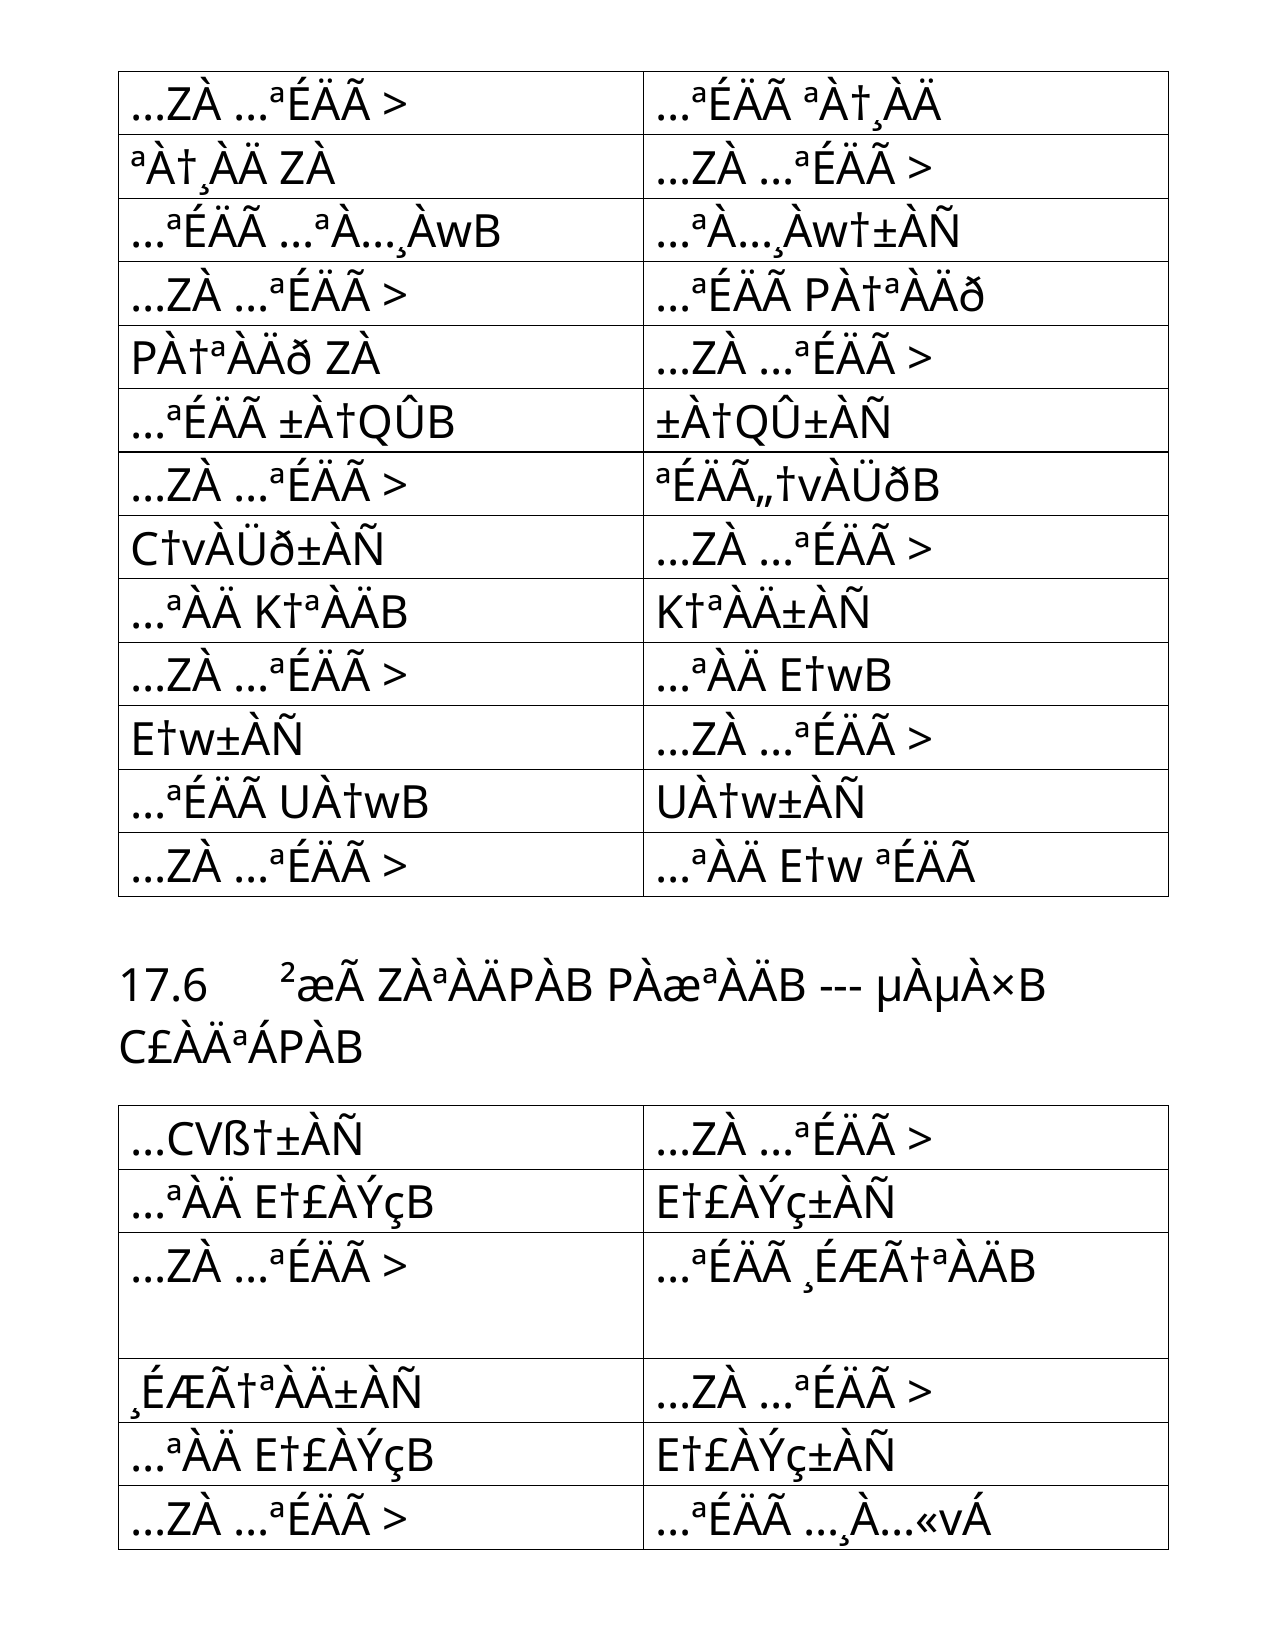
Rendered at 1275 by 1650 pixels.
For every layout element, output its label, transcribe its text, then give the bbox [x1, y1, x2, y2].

table_cell …ªÉÄÃ …¸À…«vÁ [644, 1486, 1168, 1548]
table_cell …ªÉÄÃ …ªÀ…¸ÀwB [119, 199, 643, 261]
table_cell …ZÀ …ªÉÄÃ > [644, 1359, 1168, 1422]
table_cell …ªÀÄ E†w ªÉÄÃ [644, 833, 1168, 896]
table_cell …ZÀ …ªÉÄÃ > [644, 326, 1168, 388]
table_cell E†w±ÀÑ [119, 706, 643, 769]
table_cell …ªÉÄÃ PÀ†ªÀÄð [644, 262, 1168, 324]
table_cell …ªÉÄÃ ±À†QÛB [119, 389, 643, 451]
table_cell ªÀ†¸ÀÄ ZÀ [119, 135, 643, 198]
table_header …ZÀ …ªÉÄÃ > [644, 1106, 1168, 1169]
table_cell …ZÀ …ªÉÄÃ > [119, 262, 643, 324]
table_cell …ZÀ …ªÉÄÃ > [644, 516, 1168, 578]
table_cell ¸ÉÆÃ†ªÀÄ±ÀÑ [119, 1359, 643, 1422]
table_cell …ZÀ …ªÉÄÃ > [119, 72, 643, 134]
table_cell ±À†QÛ±ÀÑ [644, 389, 1168, 451]
table_cell K†ªÀÄ±ÀÑ [644, 579, 1168, 642]
table_cell …ZÀ …ªÉÄÃ > [119, 1233, 643, 1358]
table_cell …ZÀ …ªÉÄÃ > [119, 1486, 643, 1548]
table_header …CVß†±ÀÑ [119, 1106, 643, 1169]
table_cell …ªÉÄÃ ªÀ†¸ÀÄ [644, 72, 1168, 134]
table_cell E†£ÀÝç±ÀÑ [644, 1170, 1168, 1232]
table_cell …ªÀÄ E†wB [644, 643, 1168, 705]
table_cell E†£ÀÝç±ÀÑ [644, 1423, 1168, 1485]
table_cell …ZÀ …ªÉÄÃ > [644, 706, 1168, 769]
table_cell …ZÀ …ªÉÄÃ > [119, 453, 643, 515]
table_cell …ªÀÄ K†ªÀÄB [119, 579, 643, 642]
table_cell …ªÉÄÃ ¸ÉÆÃ†ªÀÄB [644, 1233, 1168, 1358]
table_cell C†vÀÜð±ÀÑ [119, 516, 643, 578]
table_cell …ªÉÄÃ UÀ†wB [119, 770, 643, 832]
table_cell …ªÀÄ E†£ÀÝçB [119, 1423, 643, 1485]
text 17.6 ²æÃ ZÀªÀÄPÀB PÀæªÀÄB --- µÀµÀ×B C£ÀÄªÁPÀB [118, 953, 1204, 1077]
table_cell …ªÀÄ E†£ÀÝçB [119, 1170, 643, 1232]
table_cell …ªÀ…¸Àw†±ÀÑ [644, 199, 1168, 261]
table_cell UÀ†w±ÀÑ [644, 770, 1168, 832]
table_cell ªÉÄÃ„†vÀÜðB [644, 453, 1168, 515]
table_cell …ZÀ …ªÉÄÃ > [119, 833, 643, 896]
table_cell …ZÀ …ªÉÄÃ > [119, 643, 643, 705]
table_cell PÀ†ªÀÄð ZÀ [119, 326, 643, 388]
table_cell …ZÀ …ªÉÄÃ > [644, 135, 1168, 198]
